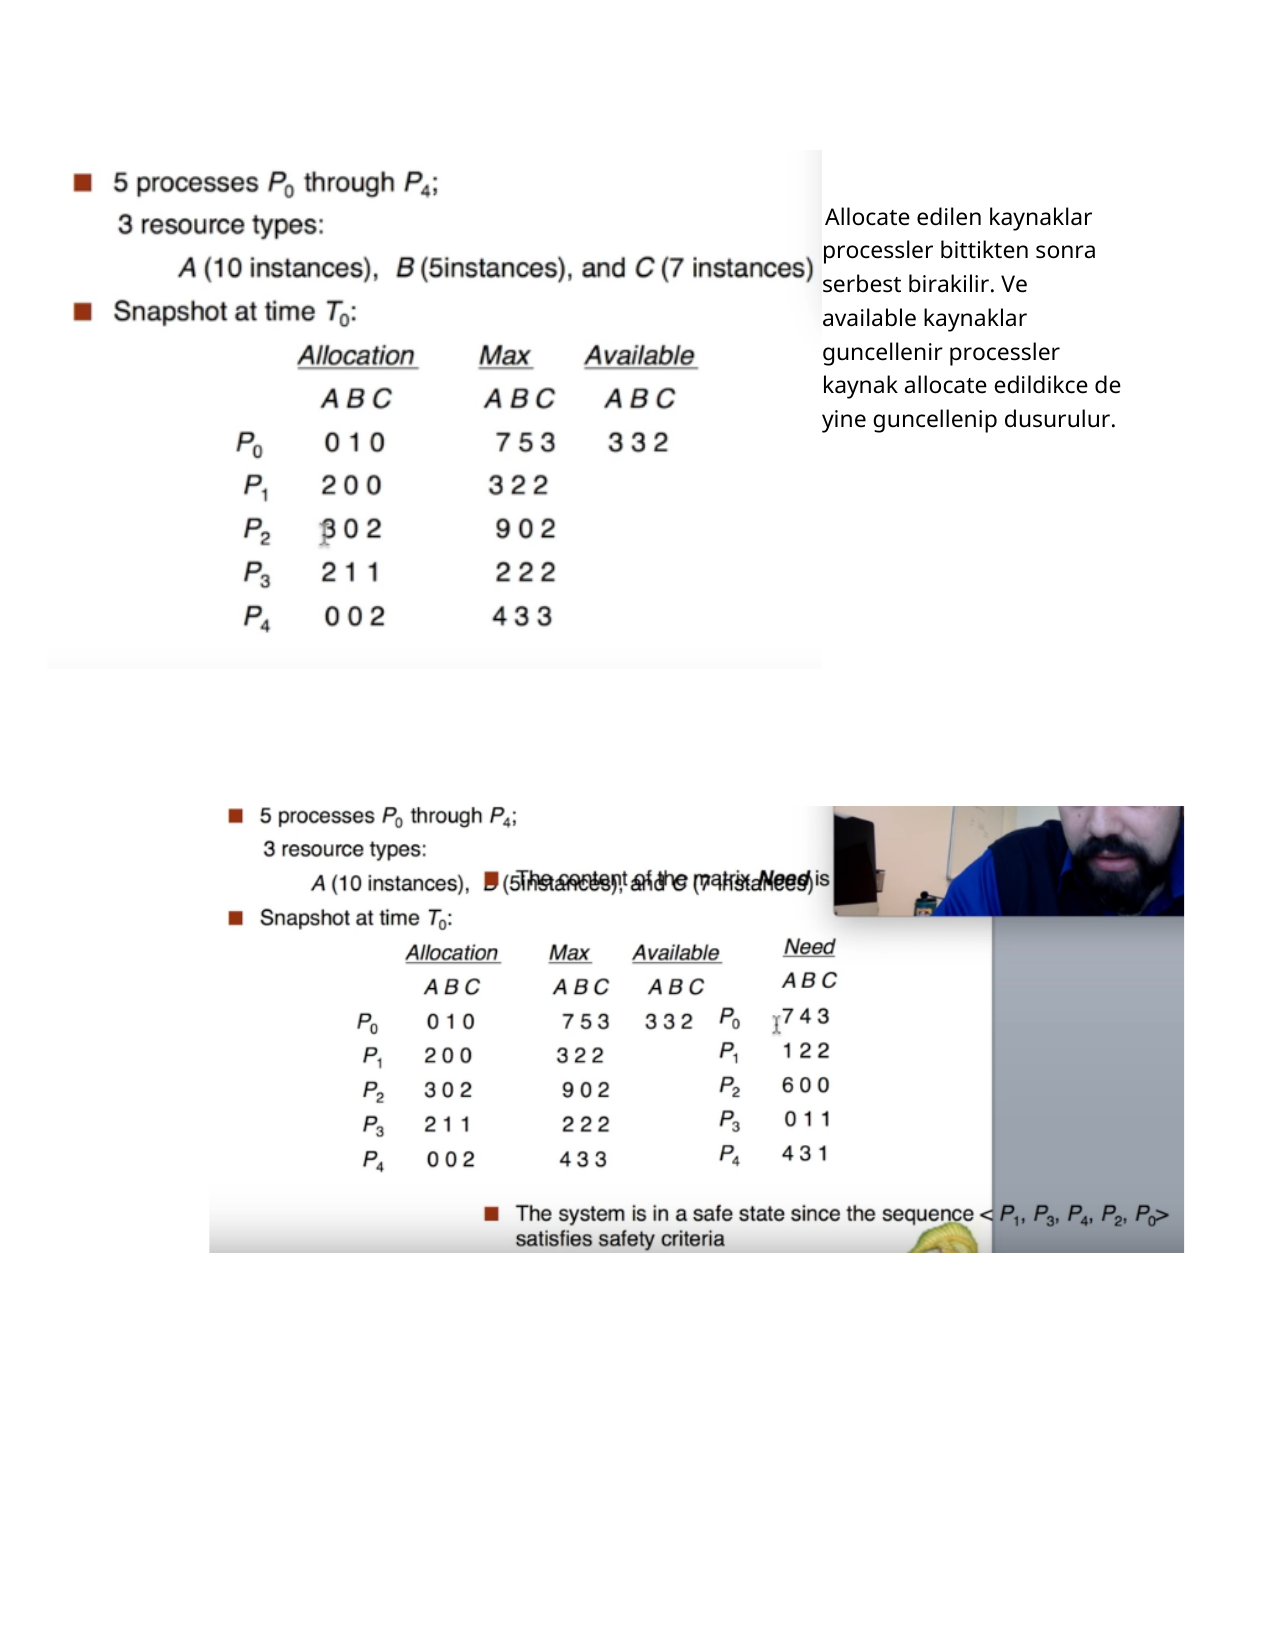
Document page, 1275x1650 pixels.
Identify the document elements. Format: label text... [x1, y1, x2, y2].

text Allocate edilen kaynaklar processler bittikten sonra serbest birakilir. Ve available kaynaklar guncellenir processler kaynak allocate edildikce de yine guncellenip dusurulur. [822, 200, 1125, 434]
picture [209, 806, 1185, 1253]
picture [46, 150, 822, 669]
